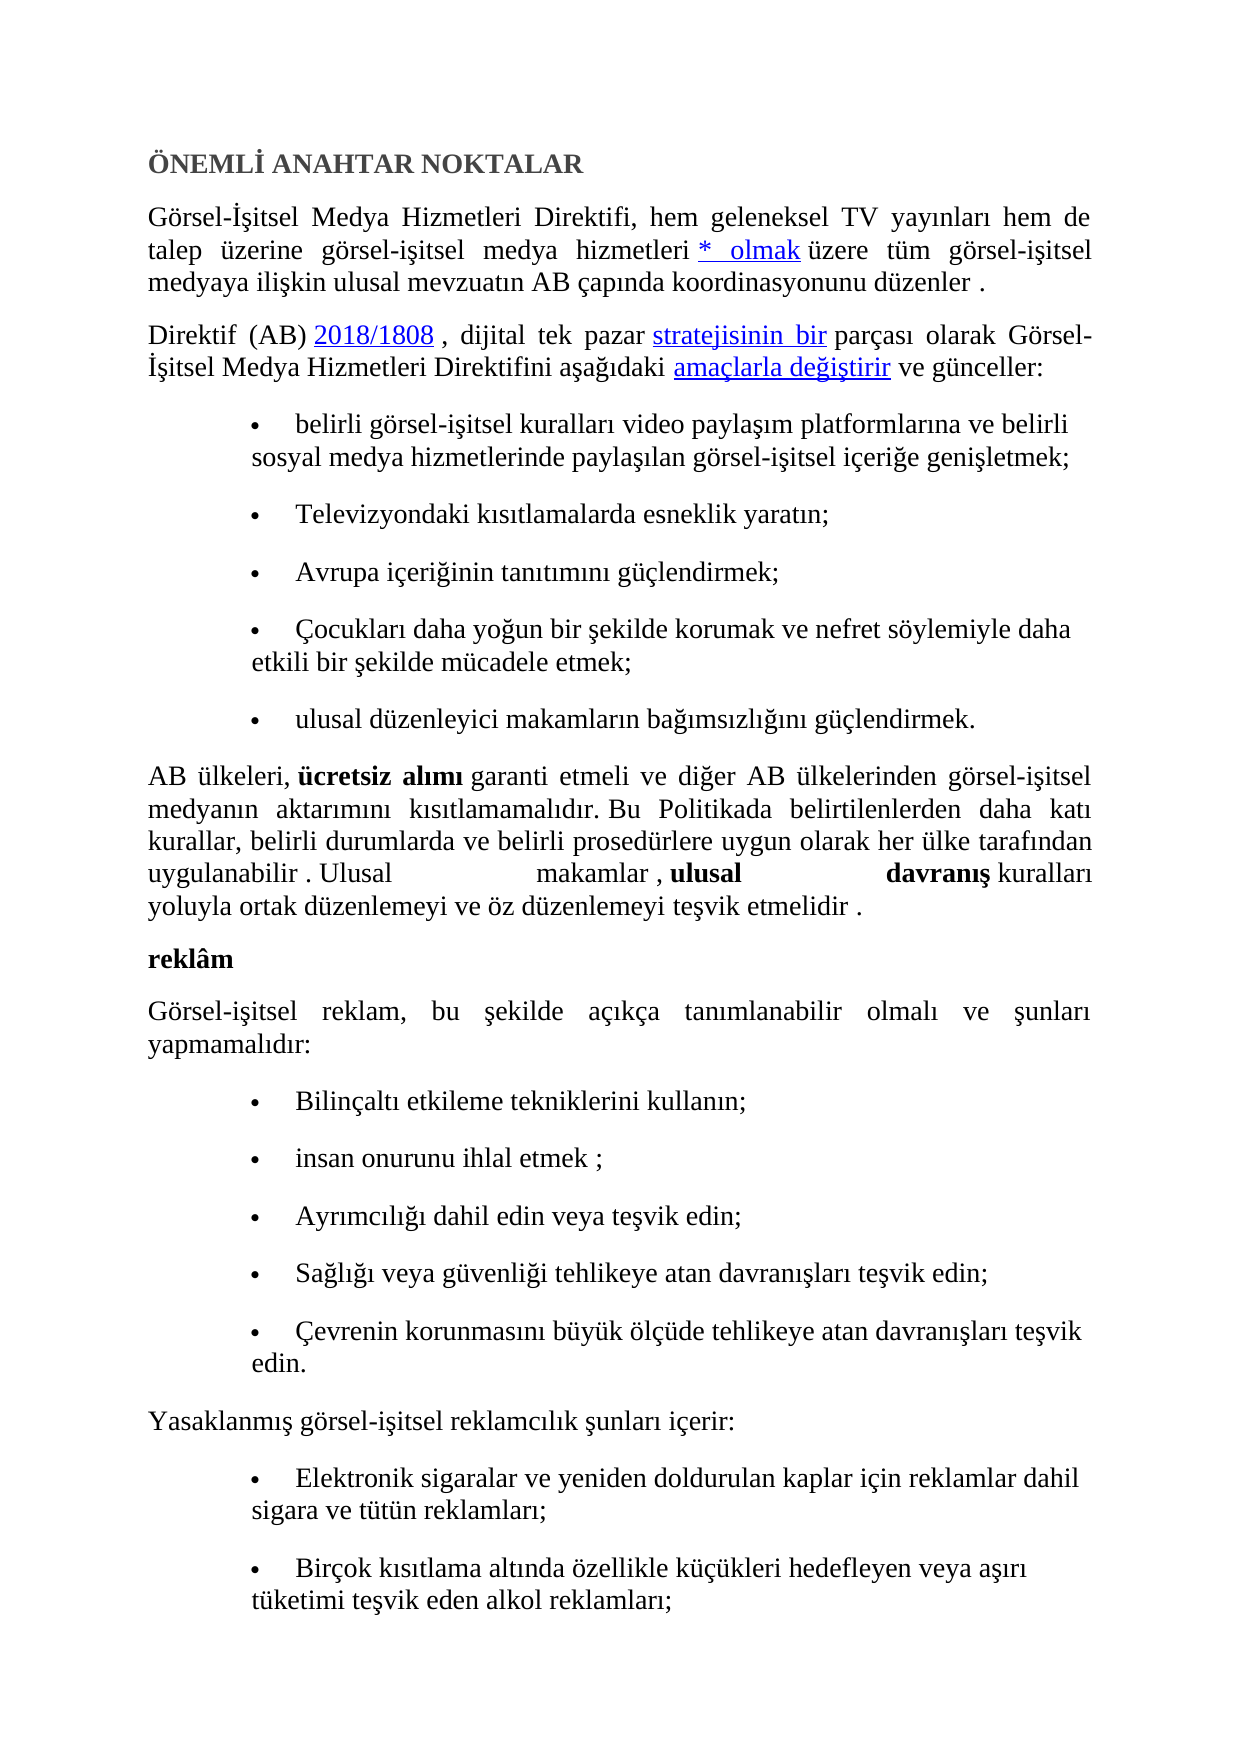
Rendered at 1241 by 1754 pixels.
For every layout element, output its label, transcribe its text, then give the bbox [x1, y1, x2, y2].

text AB ülkeleri, ücretsiz alımı garanti etmeli ve diğer AB ülkelerinden görsel-işitsel medyanın aktarımını kısıtlamamalıdır. Bu Politikada belirtilenlerden daha katı kurallar, belirli durumlarda ve belirli prosedürlere uygun olarak her ülke tarafından uygulanabilir . Ulusal makamlar , ulusal davranış kuralları yoluyla ortak düzenlemeyi ve öz düzenlemeyi teşvik etmelidir . [148, 759, 1093, 921]
list Sağlığı veya güvenliği tehlikeye atan davranışları teşvik edin; [251, 1256, 1093, 1289]
list Avrupa içeriğinin tanıtımını güçlendirmek; [251, 555, 1093, 587]
list Elektronik sigaralar ve yeniden doldurulan kaplar için reklamlar dahil sigara ve tütün reklamları; [251, 1461, 1093, 1526]
text Görsel-İşitsel Medya Hizmetleri Direktifi, hem geleneksel TV yayınları hem de talep üzerine görsel-işitsel medya hizmetleri * olmak üzere tüm görsel-işitsel medyaya ilişkin ulusal mevzuatın AB çapında koordinasyonunu düzenler . [148, 200, 1093, 297]
list Televizyondaki kısıtlamalarda esneklik yaratın; [251, 497, 1093, 530]
list insan onurunu ihlal etmek ; [251, 1142, 1093, 1174]
list Çocukları daha yoğun bir şekilde korumak ve nefret söylemiyle daha etkili bir şekilde mücadele etmek; [251, 612, 1093, 677]
list ulusal düzenleyici makamların bağımsızlığını güçlendirmek. [251, 702, 1093, 734]
list Çevrenin korunmasını büyük ölçüde tehlikeye atan davranışları teşvik edin. [251, 1314, 1093, 1378]
text Direktif (AB) 2018/1808 , dijital tek pazar stratejisinin bir parçası olarak Görsel-İşitsel Medya Hizmetleri Direktifini aşağıdaki amaçlarla değiştirir ve günceller: [148, 318, 1093, 383]
text reklâm [148, 942, 1093, 974]
list belirli görsel-işitsel kuralları video paylaşım platformlarına ve belirli sosyal medya hizmetlerinde paylaşılan görsel-işitsel içeriğe genişletmek; [251, 408, 1093, 472]
list Birçok kısıtlama altında özellikle küçükleri hedefleyen veya aşırı tüketimi teşvik eden alkol reklamları; [251, 1551, 1093, 1616]
text Yasaklanmış görsel-işitsel reklamcılık şunları içerir: [148, 1403, 1093, 1436]
text Görsel-işitsel reklam, bu şekilde açıkça tanımlanabilir olmalı ve şunları yapmamalıdır: [148, 994, 1093, 1059]
list Ayrımcılığı dahil edin veya teşvik edin; [251, 1199, 1093, 1231]
text ÖNEMLİ ANAHTAR NOKTALAR [148, 148, 1093, 180]
list Bilinçaltı etkileme tekniklerini kullanın; [251, 1084, 1093, 1117]
